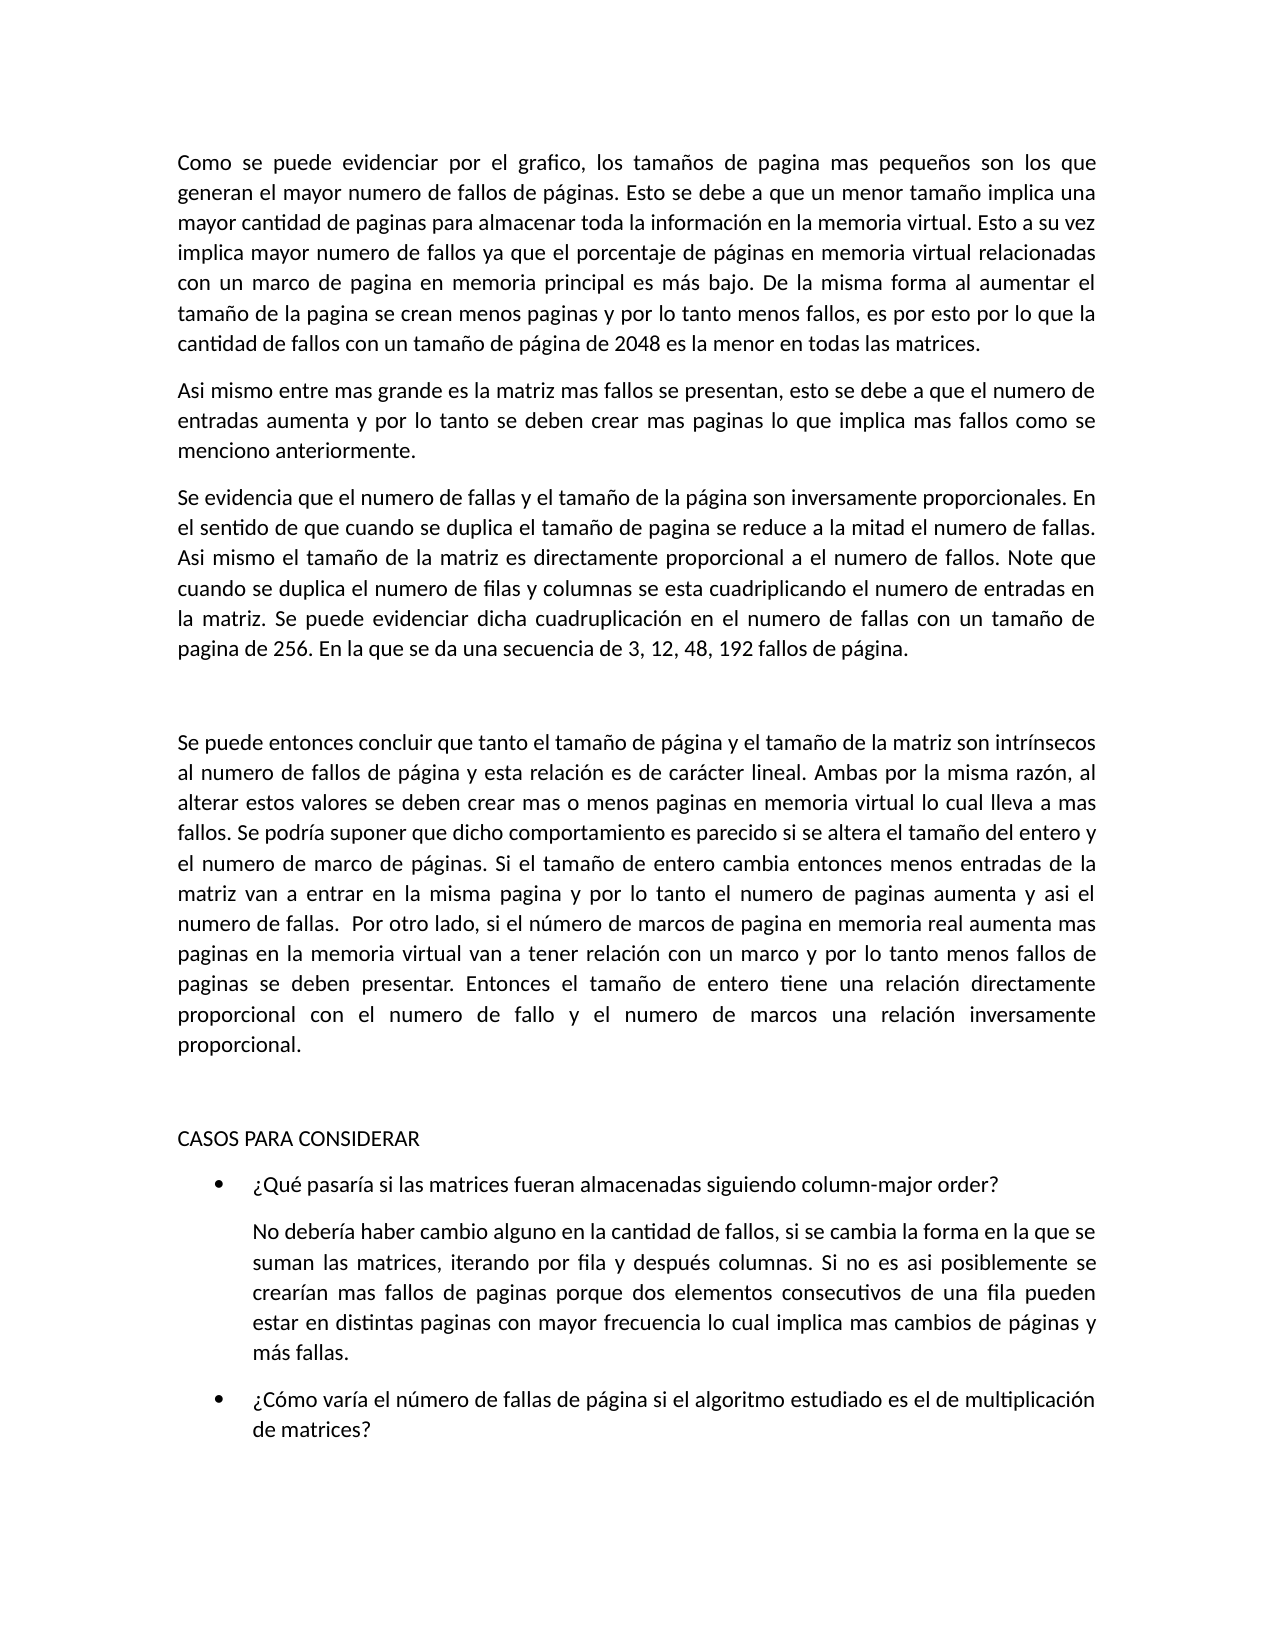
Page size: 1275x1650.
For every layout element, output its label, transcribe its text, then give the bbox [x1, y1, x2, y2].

text Como se puede evidenciar por el grafico, los tamaños de pagina mas pequeños son los que generan el mayor numero de fallos de páginas. Esto se debe a que un menor tamaño implica una mayor cantidad de paginas para almacenar toda la información en la memoria virtual. Esto a su vez implica mayor numero de fallos ya que el porcentaje de páginas en memoria virtual relacionadas con un marco de pagina en memoria principal es más bajo. De la misma forma al aumentar el tamaño de la pagina se crean menos paginas y por lo tanto menos fallos, es por esto por lo que la cantidad de fallos con un tamaño de página de 2048 es la menor en todas las matrices. [177, 148, 1098, 357]
text Se evidencia que el numero de fallas y el tamaño de la página son inversamente proporcionales. En el sentido de que cuando se duplica el tamaño de pagina se reduce a la mitad el numero de fallas. Asi mismo el tamaño de la matriz es directamente proporcional a el numero de fallos. Note que cuando se duplica el numero de filas y columnas se esta cuadriplicando el numero de entradas en la matriz. Se puede evidenciar dicha cuadruplicación en el numero de fallas con un tamaño de pagina de 256. En la que se da una secuencia de 3, 12, 48, 192 fallos de página. [177, 483, 1098, 662]
text No debería haber cambio alguno en la cantidad de fallos, si se cambia la forma en la que se suman las matrices, iterando por fila y después columnas. Si no es asi posiblemente se crearían mas fallos de paginas porque dos elementos consecutivos de una fila pueden estar en distintas paginas con mayor frecuencia lo cual implica mas cambios de páginas y más fallas. [252, 1217, 1098, 1366]
text Asi mismo entre mas grande es la matriz mas fallos se presentan, esto se debe a que el numero de entradas aumenta y por lo tanto se deben crear mas paginas lo que implica mas fallos como se menciono anteriormente. [177, 376, 1098, 464]
text CASOS PARA CONSIDERAR [177, 1124, 1098, 1152]
list ¿Qué pasaría si las matrices fueran almacenadas siguiendo column-major order? [215, 1171, 1098, 1198]
list ¿Cómo varía el número de fallas de página si el algoritmo estudiado es el de multiplicación de matrices? [215, 1385, 1098, 1443]
text Se puede entonces concluir que tanto el tamaño de página y el tamaño de la matriz son intrínsecos al numero de fallos de página y esta relación es de carácter lineal. Ambas por la misma razón, al alterar estos valores se deben crear mas o menos paginas en memoria virtual lo cual lleva a mas fallos. Se podría suponer que dicho comportamiento es parecido si se altera el tamaño del entero y el numero de marco de páginas. Si el tamaño de entero cambia entonces menos entradas de la matriz van a entrar en la misma pagina y por lo tanto el numero de paginas aumenta y asi el numero de fallas. Por otro lado, si el número de marcos de pagina en memoria real aumenta mas paginas en la memoria virtual van a tener relación con un marco y por lo tanto menos fallos de paginas se deben presentar. Entonces el tamaño de entero tiene una relación directamente proporcional con el numero de fallo y el numero de marcos una relación inversamente proporcional. [177, 728, 1098, 1058]
